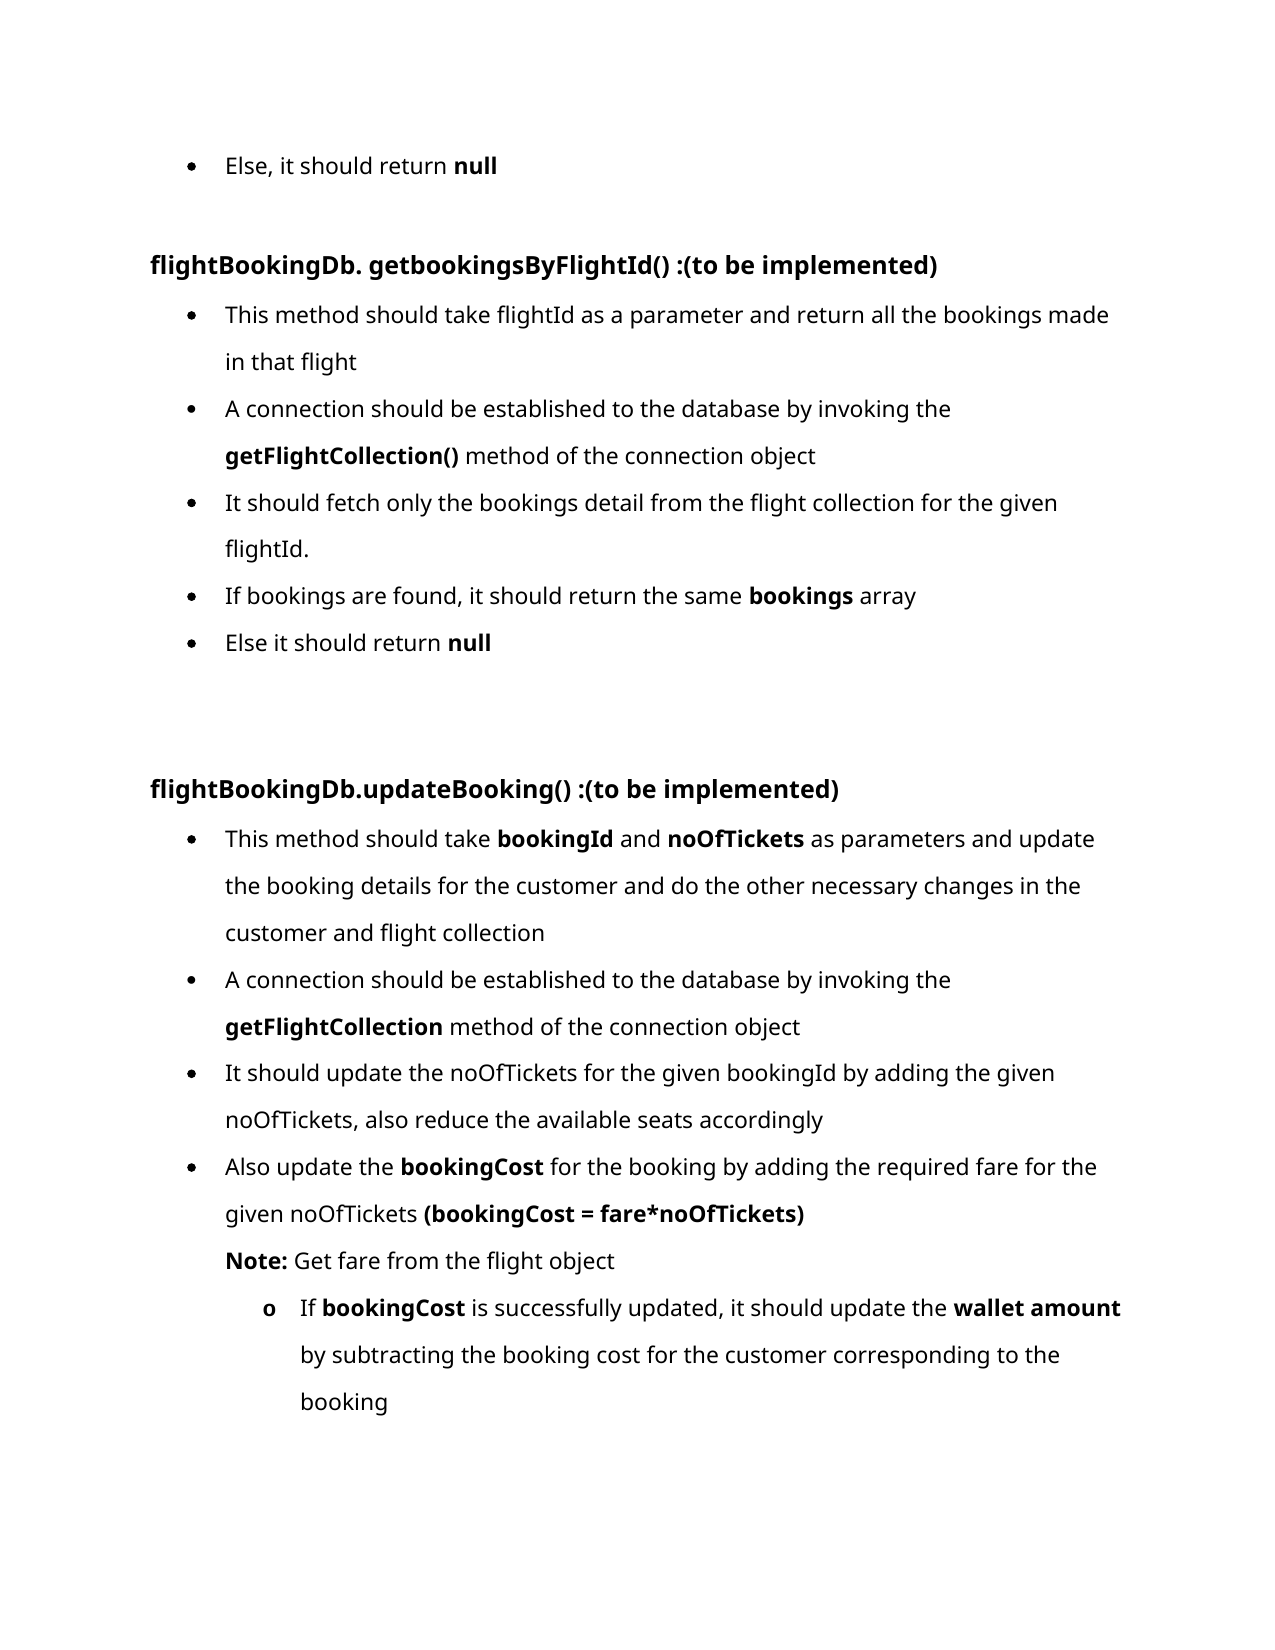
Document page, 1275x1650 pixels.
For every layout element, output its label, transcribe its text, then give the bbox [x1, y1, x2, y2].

list It should update the noOfTickets for the given bookingId by adding the given noOfTickets, also reduce the available seats accordingly [187, 1057, 1125, 1135]
list A connection should be established to the database by invoking the getFlightCollection method of the connection object [187, 963, 1125, 1042]
list Else it should return null [187, 627, 1125, 658]
list Also update the bookingCost for the booking by adding the required fare for the given noOfTickets (bookingCost = fare*noOfTickets) [187, 1151, 1125, 1229]
list If bookingCost is successfully updated, it should update the wallet amount by subtracting the booking cost for the customer corresponding to the booking [262, 1292, 1125, 1417]
list If bookings are found, it should return the same bookings array [187, 580, 1125, 611]
list Note: Get fare from the flight object [225, 1245, 1125, 1276]
list This method should take bookingId and noOfTickets as parameters and update the booking details for the customer and do the other necessary changes in the customer and flight collection [187, 823, 1125, 948]
list This method should take flightId as a parameter and return all the bookings made in that flight [187, 299, 1125, 377]
text flightBookingDb. getbookingsByFlightId() :(to be implemented) [150, 248, 1125, 282]
list Else, it should return null [187, 150, 1125, 181]
list It should fetch only the bookings detail from the flight collection for the given flightId. [187, 486, 1125, 564]
text flightBookingDb.updateBooking() :(to be implemented) [150, 772, 1125, 806]
list A connection should be established to the database by invoking the getFlightCollection() method of the connection object [187, 393, 1125, 471]
